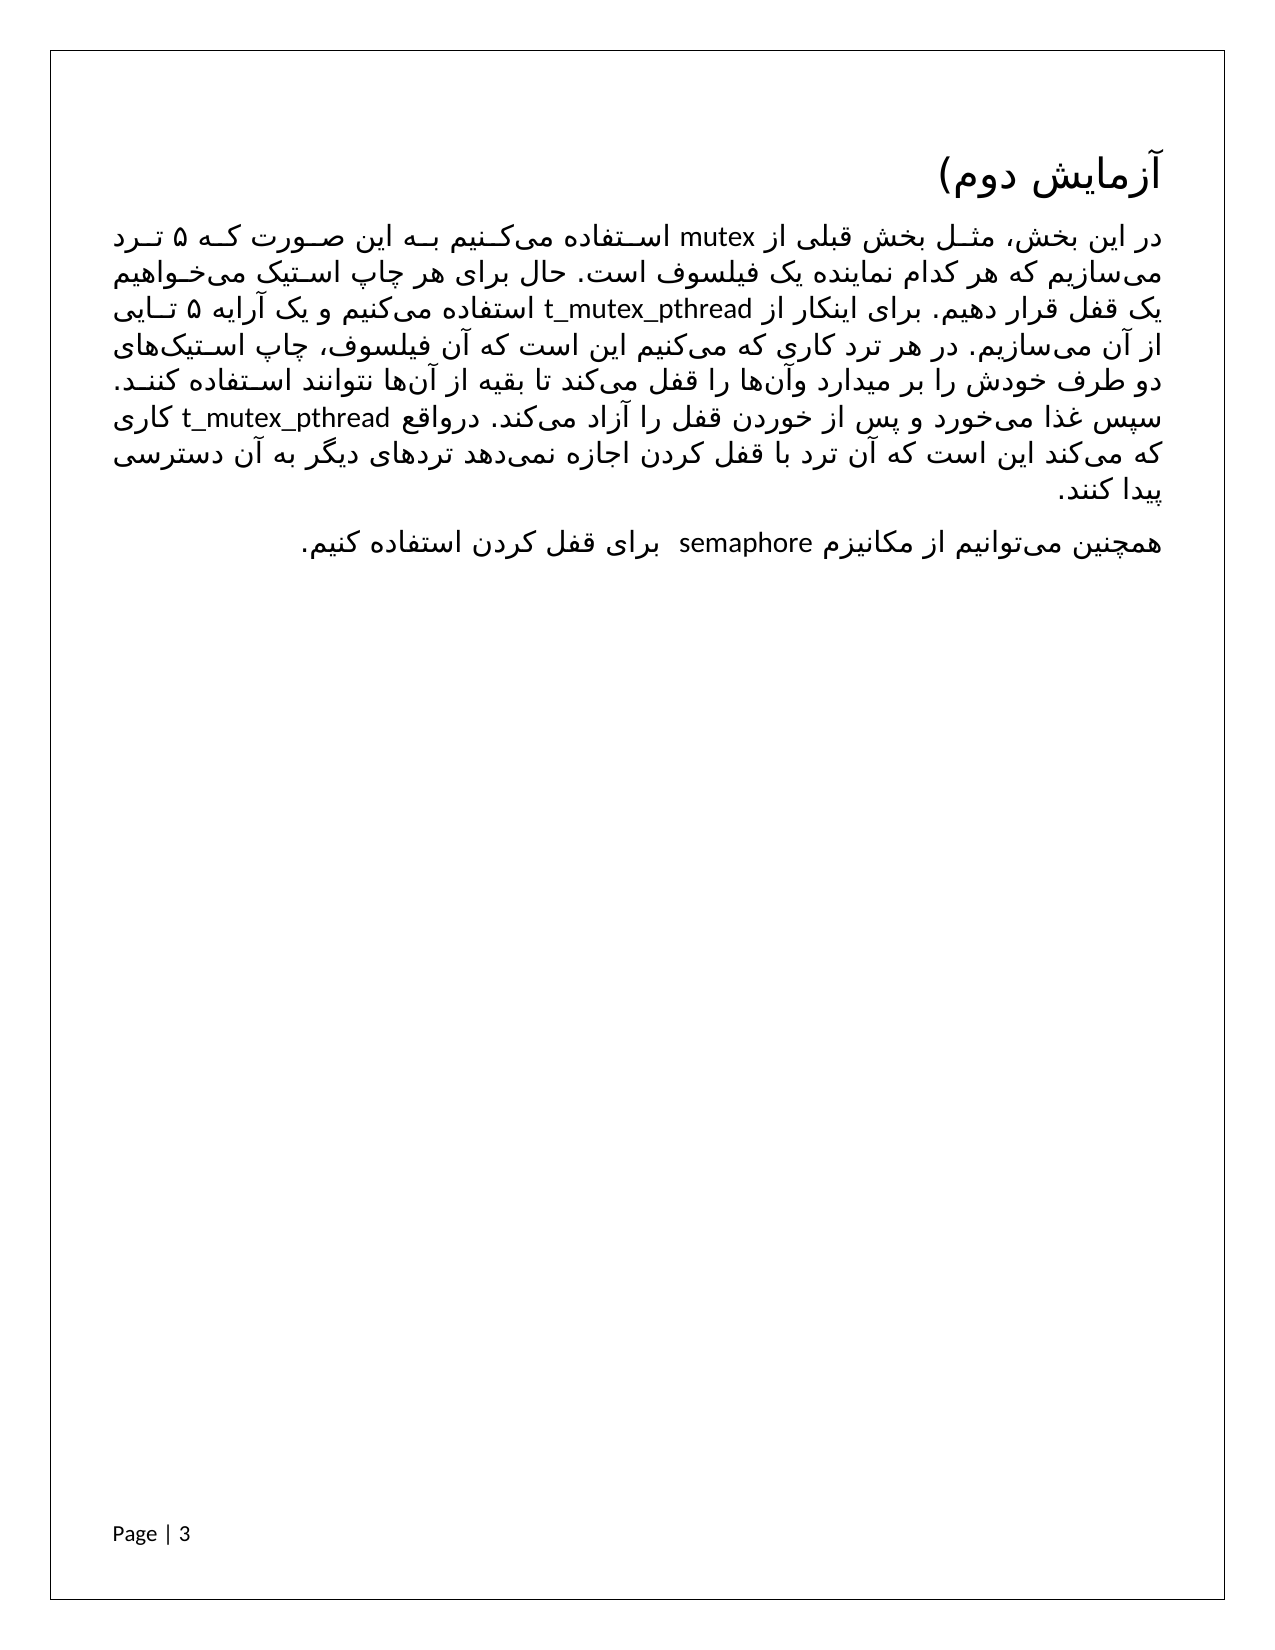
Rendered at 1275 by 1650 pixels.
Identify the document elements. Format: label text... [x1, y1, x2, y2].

text آزمایش دوم) [112, 150, 1162, 198]
text همچنین می‌توانیم از مکانیزم semaphore برای قفل کردن استفاده کنیم. [112, 524, 1162, 560]
text در این بخش، مثل بخش قبلی از mutex استفاده می‌کنیم به این صورت که ۵ ترد می‌سازیم که هر کدام نماینده یک فیلسوف است. حال برای هر چاپ استیک می‌خواهیم یک قفل قرار دهیم. برای اینکار از t_mutex_pthread استفاده می‌کنیم و یک آرایه ۵ تایی از آن می‌سازیم. در هر ترد کاری که می‌کنیم این است که آن فیلسوف، چاپ استیک‌های دو طرف خودش را بر میدارد وآن‌ها را قفل می‌کند تا بقیه از آن‌ها نتوانند استفاده کنند. سپس غذا می‌خورد و پس از خوردن قفل را آزاد می‌کند. درواقع t_mutex_pthread کاری که می‌کند این است که آن ترد با قفل کردن اجازه نمی‌دهد ترد‌های دیگر به آن دسترسی پیدا کنند. [112, 218, 1162, 506]
